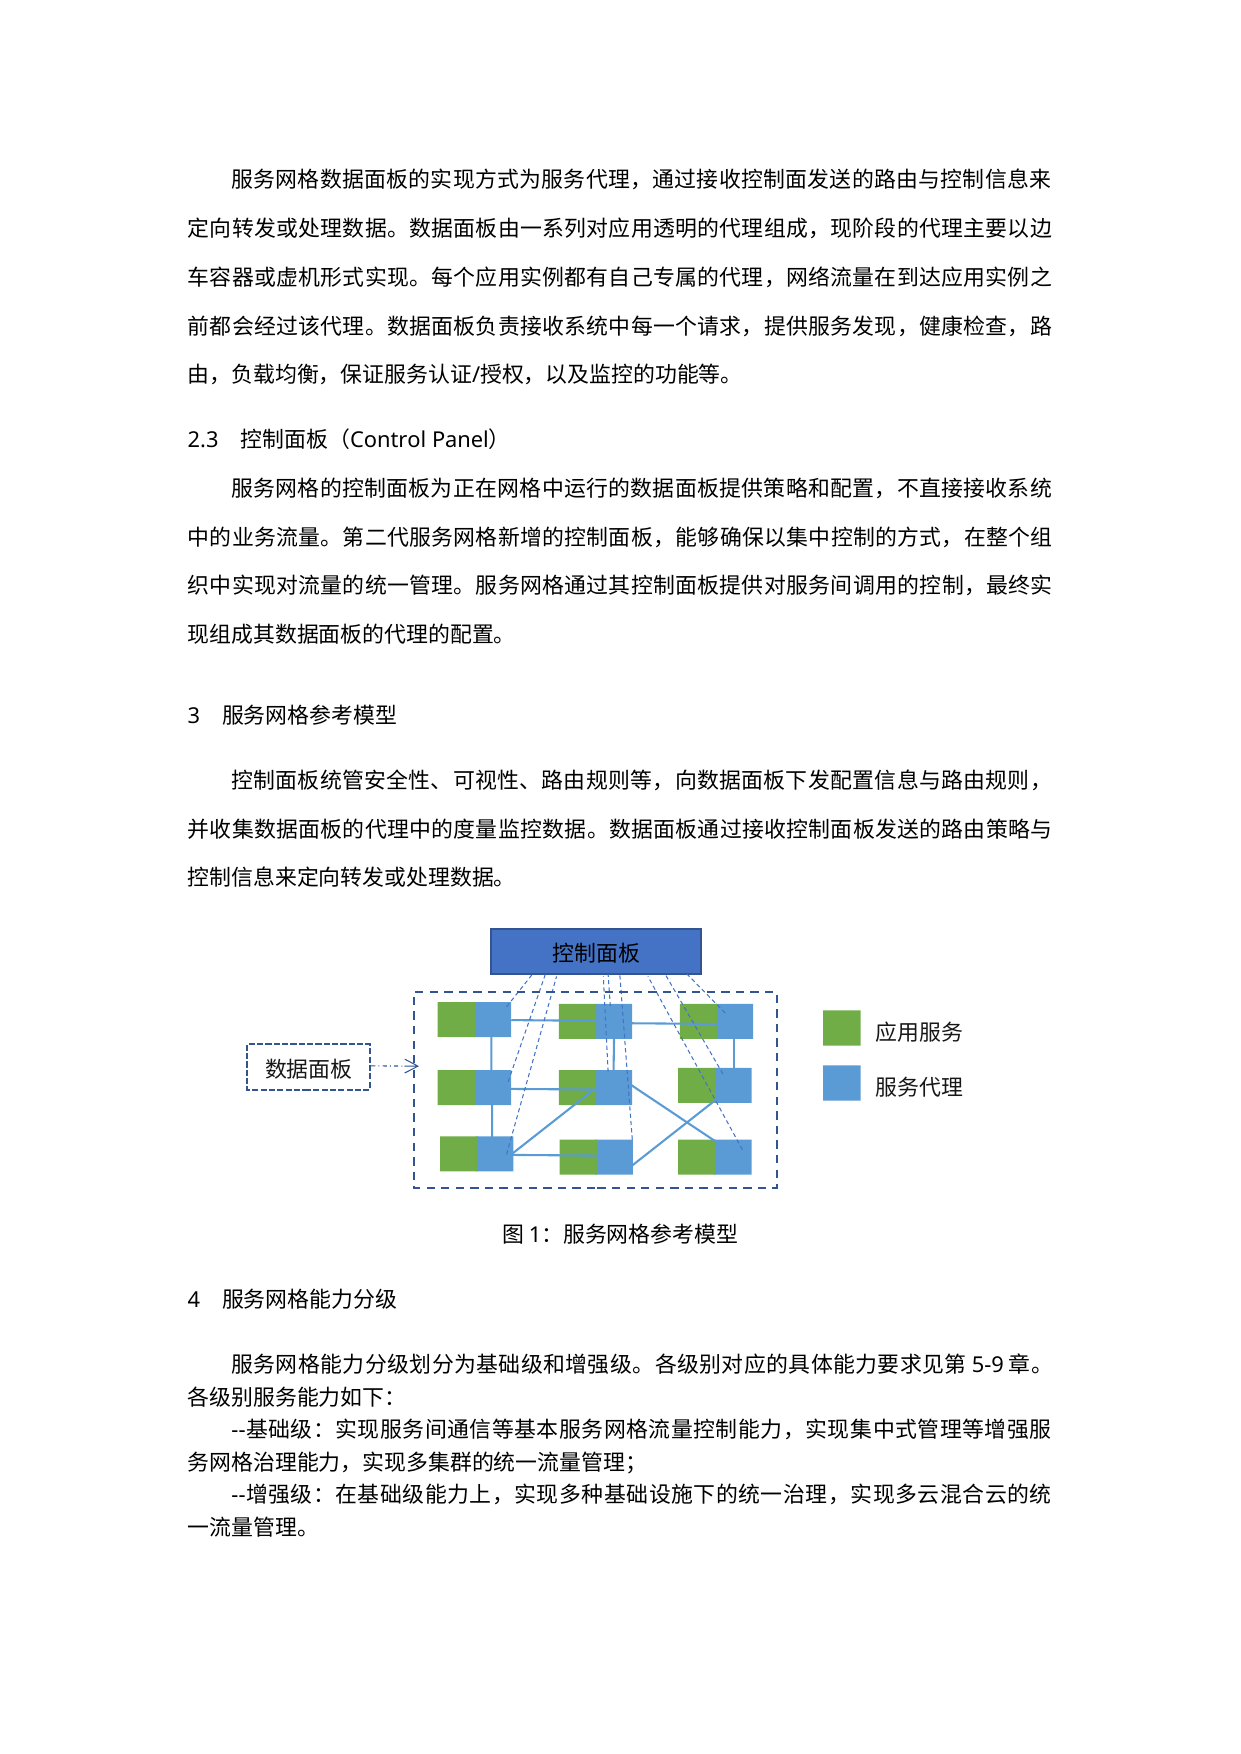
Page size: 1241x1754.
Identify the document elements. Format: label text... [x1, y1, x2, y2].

text 服务网格的控制面板为正在网格中运行的数据面板提供策略和配置，不直接接收系统中的业务流量。第二代服务网格新增的控制面板，能够确保以集中控制的方式，在整个组织中实现对流量的统一管理。服务网格通过其控制面板提供对服务间调用的控制，最终实现组成其数据面板的代理的配置。 [187, 470, 1053, 649]
list 服务网格能力分级 [187, 1282, 1053, 1314]
list 控制面板（Control Panel） [187, 422, 1053, 454]
text --基础级：实现服务间通信等基本服务网格流量控制能力，实现集中式管理等增强服务网格治理能力，实现多集群的统一流量管理； [187, 1412, 1053, 1477]
text 服务网格数据面板的实现方式为服务代理，通过接收控制面发送的路由与控制信息来定向转发或处理数据。数据面板由一系列对应用透明的代理组成，现阶段的代理主要以边车容器或虚机形式实现。每个应用实例都有自己专属的代理，网络流量在到达应用实例之前都会经过该代理。数据面板负责接收系统中每一个请求，提供服务发现，健康检查，路由，负载均衡，保证服务认证/授权，以及监控的功能等。 [187, 162, 1053, 389]
text 图1：服务网格参考模型 [187, 1217, 1053, 1249]
text 服务网格能力分级划分为基础级和增强级。各级别对应的具体能力要求见第5-9章。各级别服务能力如下： [187, 1347, 1053, 1412]
text 控制面板统管安全性、可视性、路由规则等，向数据面板下发配置信息与路由规则，并收集数据面板的代理中的度量监控数据。数据面板通过接收控制面板发送的路由策略与控制信息来定向转发或处理数据。 [187, 762, 1053, 892]
text --增强级：在基础级能力上，实现多种基础设施下的统一治理，实现多云混合云的统一流量管理。 [187, 1477, 1053, 1542]
list 服务网格参考模型 [187, 697, 1053, 730]
